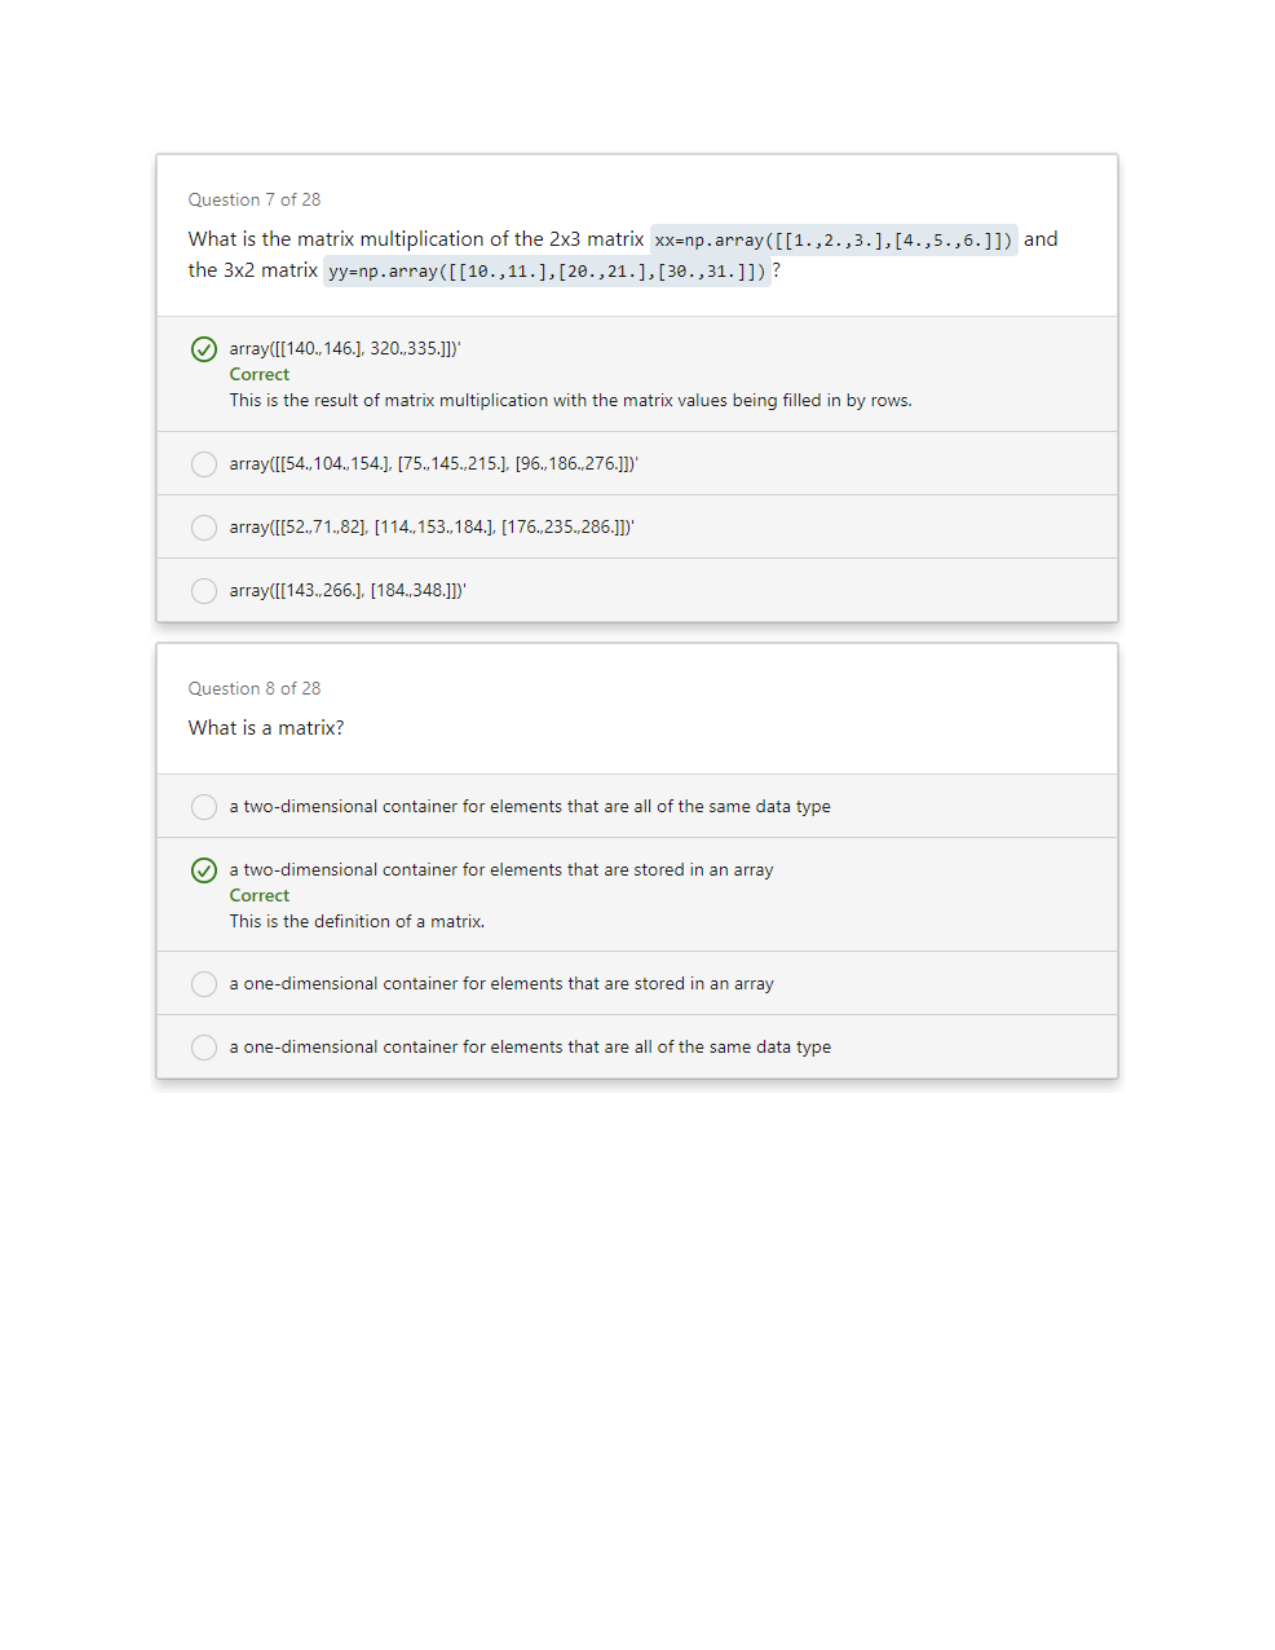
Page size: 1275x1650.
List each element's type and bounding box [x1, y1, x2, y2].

picture [150, 150, 1125, 1093]
